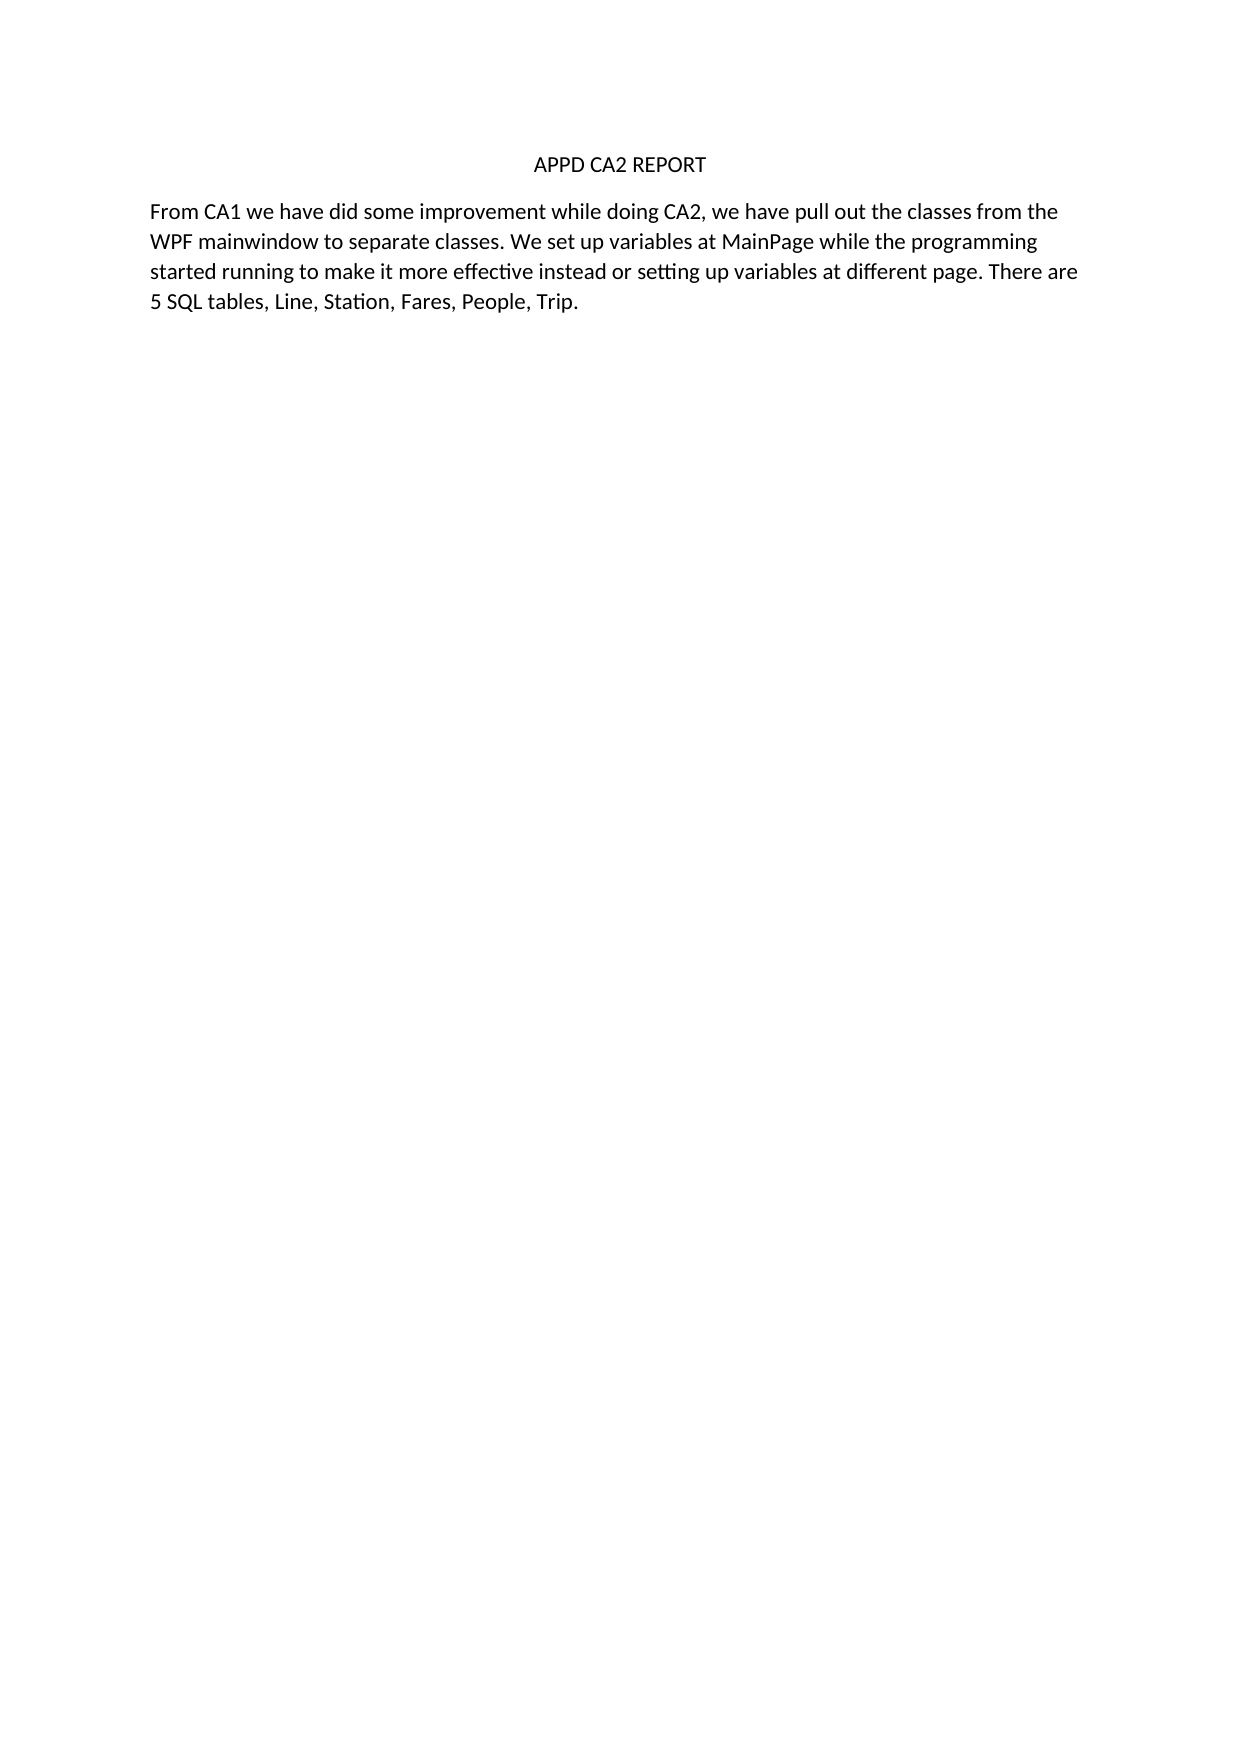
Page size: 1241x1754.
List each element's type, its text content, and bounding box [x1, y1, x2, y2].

text APPD CA2 REPORT [150, 150, 1090, 178]
text From CA1 we have did some improvement while doing CA2, we have pull out the classes from the WPF mainwindow to separate classes. We set up variables at MainPage while the programming started running to make it more effective instead or setting up variables at different page. There are 5 SQL tables, Line, Station, Fares, People, Trip. [150, 197, 1090, 316]
